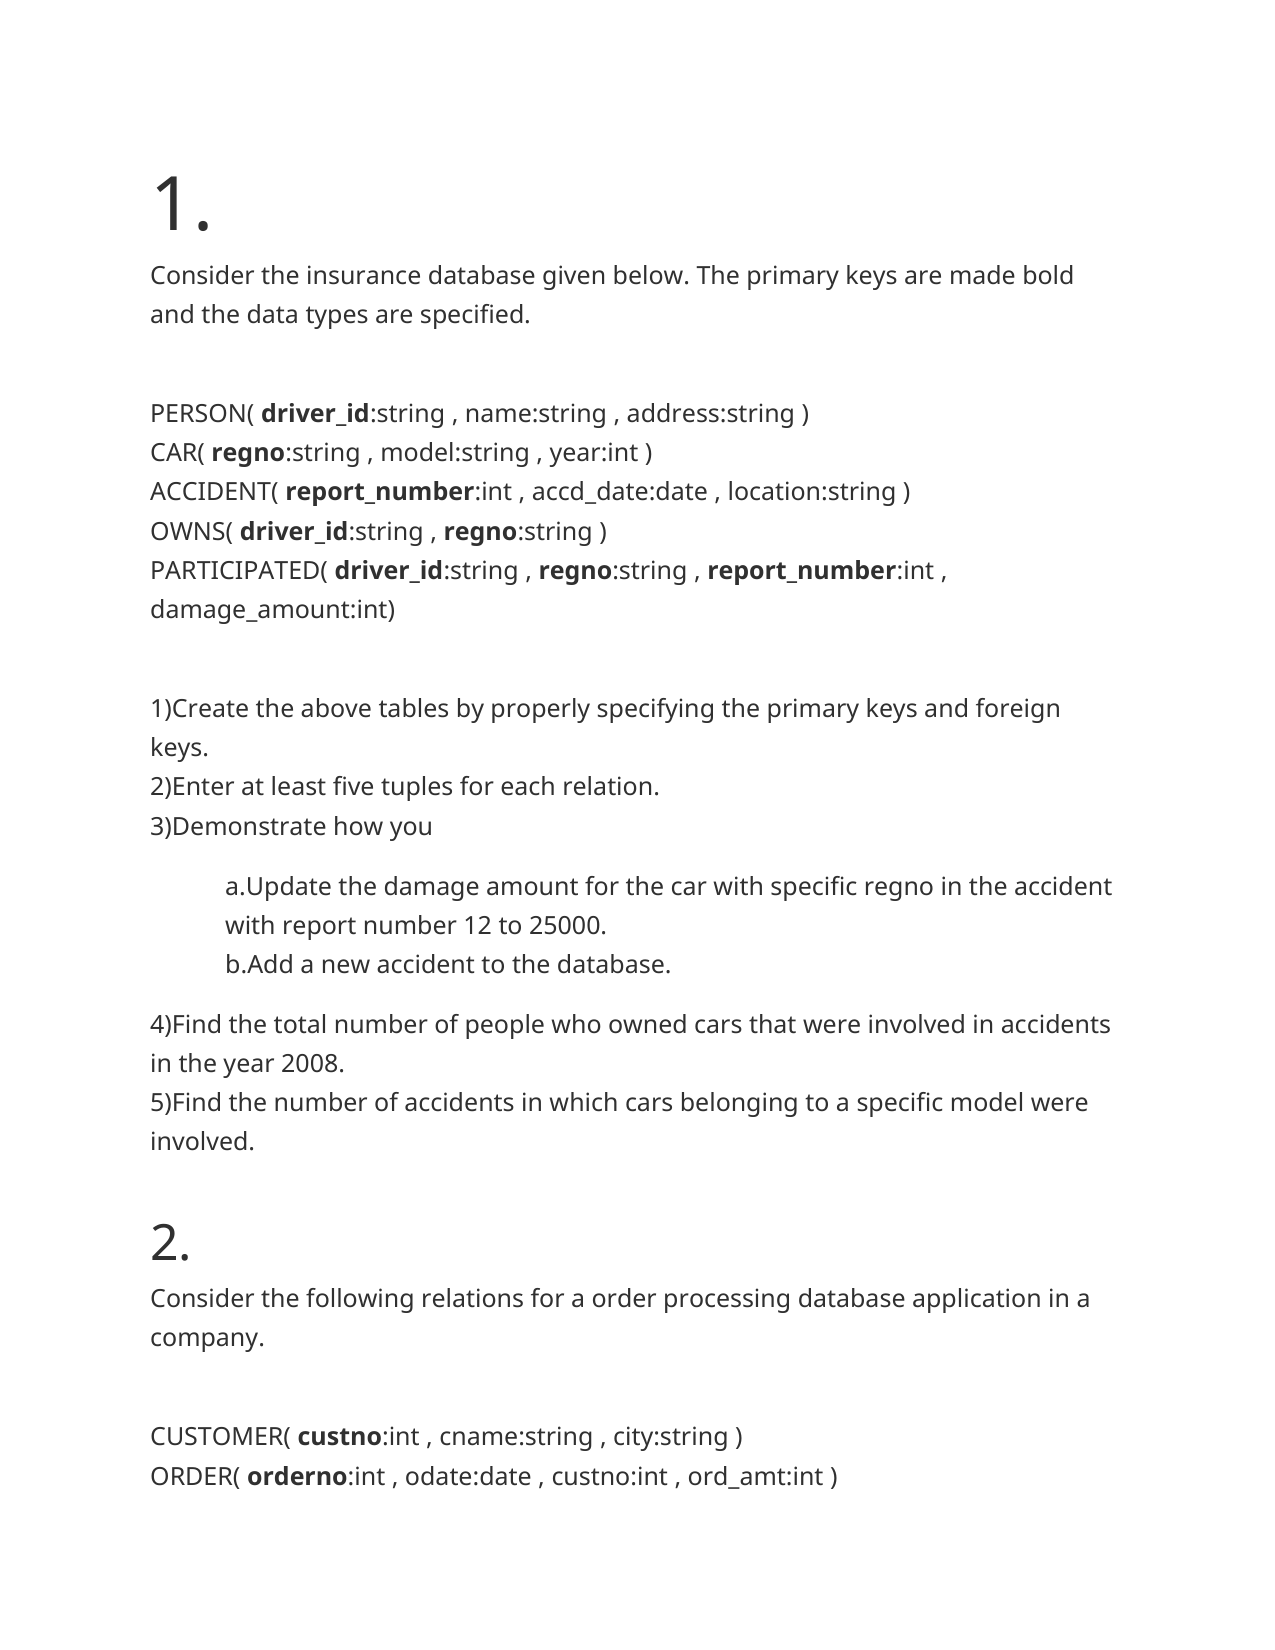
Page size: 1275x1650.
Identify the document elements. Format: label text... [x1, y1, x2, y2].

text PERSON( driver_id:string , name:string , address:string ) CAR( regno:string , model:string , year:int ) ACCIDENT( report_number:int , accd_date:date , location:string ) OWNS( driver_id:string , regno:string ) PARTICIPATED( driver_id:string , regno:string , report_number:int , damage_amount:int) [150, 356, 1125, 626]
text 1)Create the above tables by properly specifying the primary keys and foreign keys. 2)Enter at least five tuples for each relation. 3)Demonstrate how you [150, 651, 1125, 842]
text 4)Find the total number of people who owned cars that were involved in accidents in the year 2008. 5)Find the number of accidents in which cars belonging to a specific model were involved. 2. Consider the following relations for a order processing database application in a company. [150, 1006, 1125, 1354]
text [150, 1380, 1125, 1492]
text 1. Consider the insurance database given below. The primary keys are made bold and the data types are specified. [150, 150, 1125, 331]
text a.Update the damage amount for the car with specific regno in the accident with report number 12 to 25000. b.Add a new accident to the database. [225, 868, 1125, 981]
